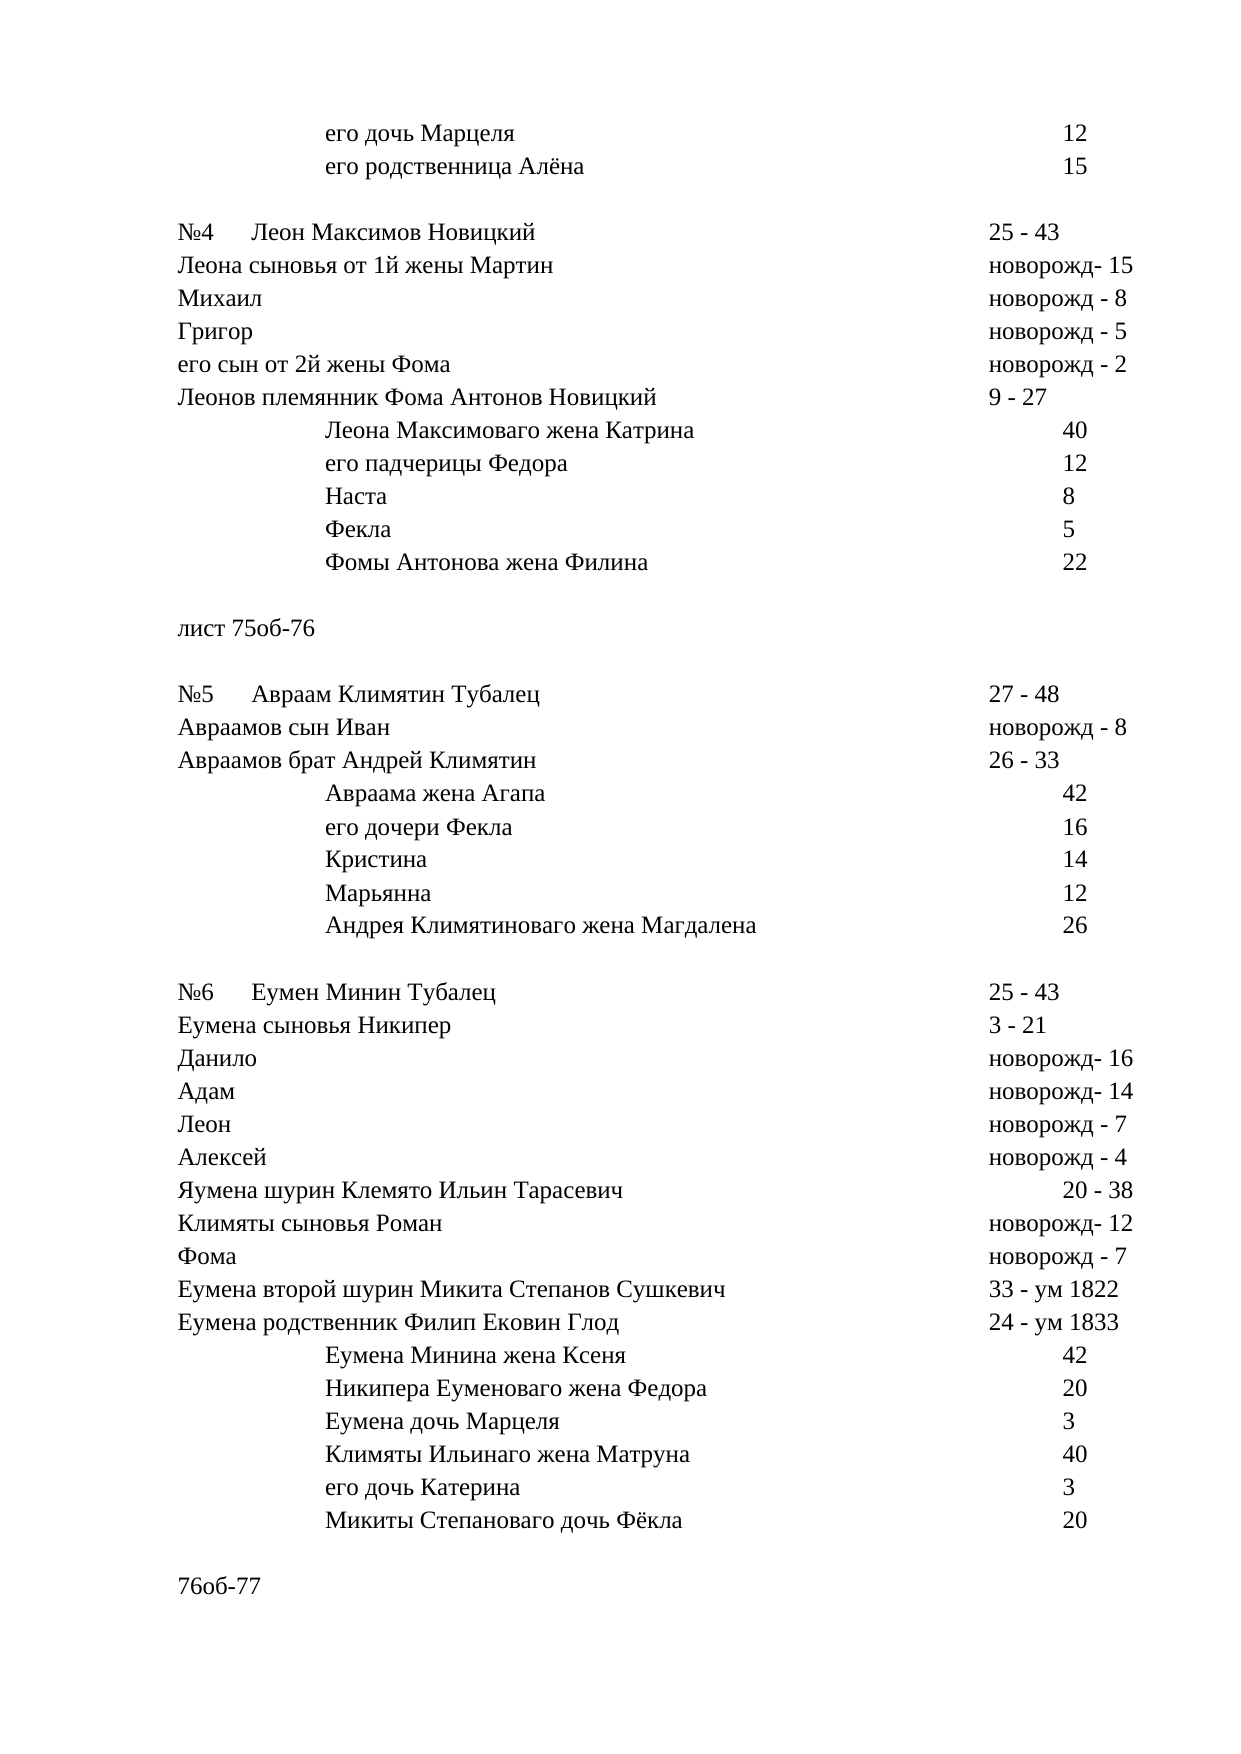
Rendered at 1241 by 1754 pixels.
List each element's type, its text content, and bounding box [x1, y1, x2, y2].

text Данило новорожд- 16 [177, 1043, 1152, 1071]
text Еумена дочь Марцеля 3 [177, 1406, 1152, 1435]
text Алексей новорожд - 4 [177, 1142, 1152, 1171]
text Фекла 5 [177, 514, 1152, 543]
text Еумена сыновья Никипер 3 - 21 [177, 1010, 1152, 1038]
text Климяты сыновья Роман новорожд- 12 [177, 1208, 1152, 1237]
text Еумена родственник Филип Ековин Глод 24 - ум 1833 [177, 1307, 1152, 1336]
text лист 75об-76 [177, 613, 1152, 642]
text Микиты Степановаго дочь Фёкла 20 [177, 1505, 1152, 1534]
text его дочери Фекла 16 [177, 812, 1152, 840]
text Авраамов сын Иван новорожд - 8 [177, 712, 1152, 741]
text Яумена шурин Клемято Ильин Тарасевич 20 - 38 [177, 1175, 1152, 1203]
text Леона Максимоваго жена Катрина 40 [177, 415, 1152, 444]
text Еумена Минина жена Ксеня 42 [177, 1340, 1152, 1369]
text Никипера Еуменоваго жена Федора 20 [177, 1373, 1152, 1402]
text его дочь Катерина 3 [177, 1472, 1152, 1501]
text №4 Леон Максимов Новицкий 25 - 43 [177, 217, 1152, 246]
text Климяты Ильинаго жена Матруна 40 [177, 1439, 1152, 1468]
text №6 Еумен Минин Тубалец 25 - 43 [177, 977, 1152, 1005]
text Еумена второй шурин Микита Степанов Сушкевич 33 - ум 1822 [177, 1274, 1152, 1303]
text Григор новорожд - 5 [177, 316, 1152, 345]
text Фома новорожд - 7 [177, 1241, 1152, 1269]
text Наста 8 [177, 481, 1152, 510]
text 76об-77 [177, 1571, 1152, 1600]
text Андрея Климятиноваго жена Магдалена 26 [177, 911, 1152, 939]
text №5 Авраам Климятин Тубалец 27 - 48 [177, 679, 1152, 708]
text Фомы Антонова жена Филина 22 [177, 547, 1152, 576]
text его падчерицы Федора 12 [177, 448, 1152, 477]
text Михаил новорожд - 8 [177, 283, 1152, 312]
text Авраама жена Агапа 42 [177, 778, 1152, 807]
text Авраамов брат Андрей Климятин 26 - 33 [177, 746, 1152, 774]
text Кристина 14 [177, 844, 1152, 873]
text Леонов племянник Фома Антонов Новицкий 9 - 27 [177, 382, 1152, 411]
text его родственница Алёна 15 [177, 151, 1152, 180]
text Адам новорожд- 14 [177, 1076, 1152, 1104]
text Леона сыновья от 1й жены Мартин новорожд- 15 [177, 250, 1152, 279]
text Леон новорожд - 7 [177, 1109, 1152, 1137]
text его сын от 2й жены Фома новорожд - 2 [177, 349, 1152, 378]
text Марьянна 12 [177, 878, 1152, 906]
text его дочь Марцеля 12 [177, 118, 1152, 147]
